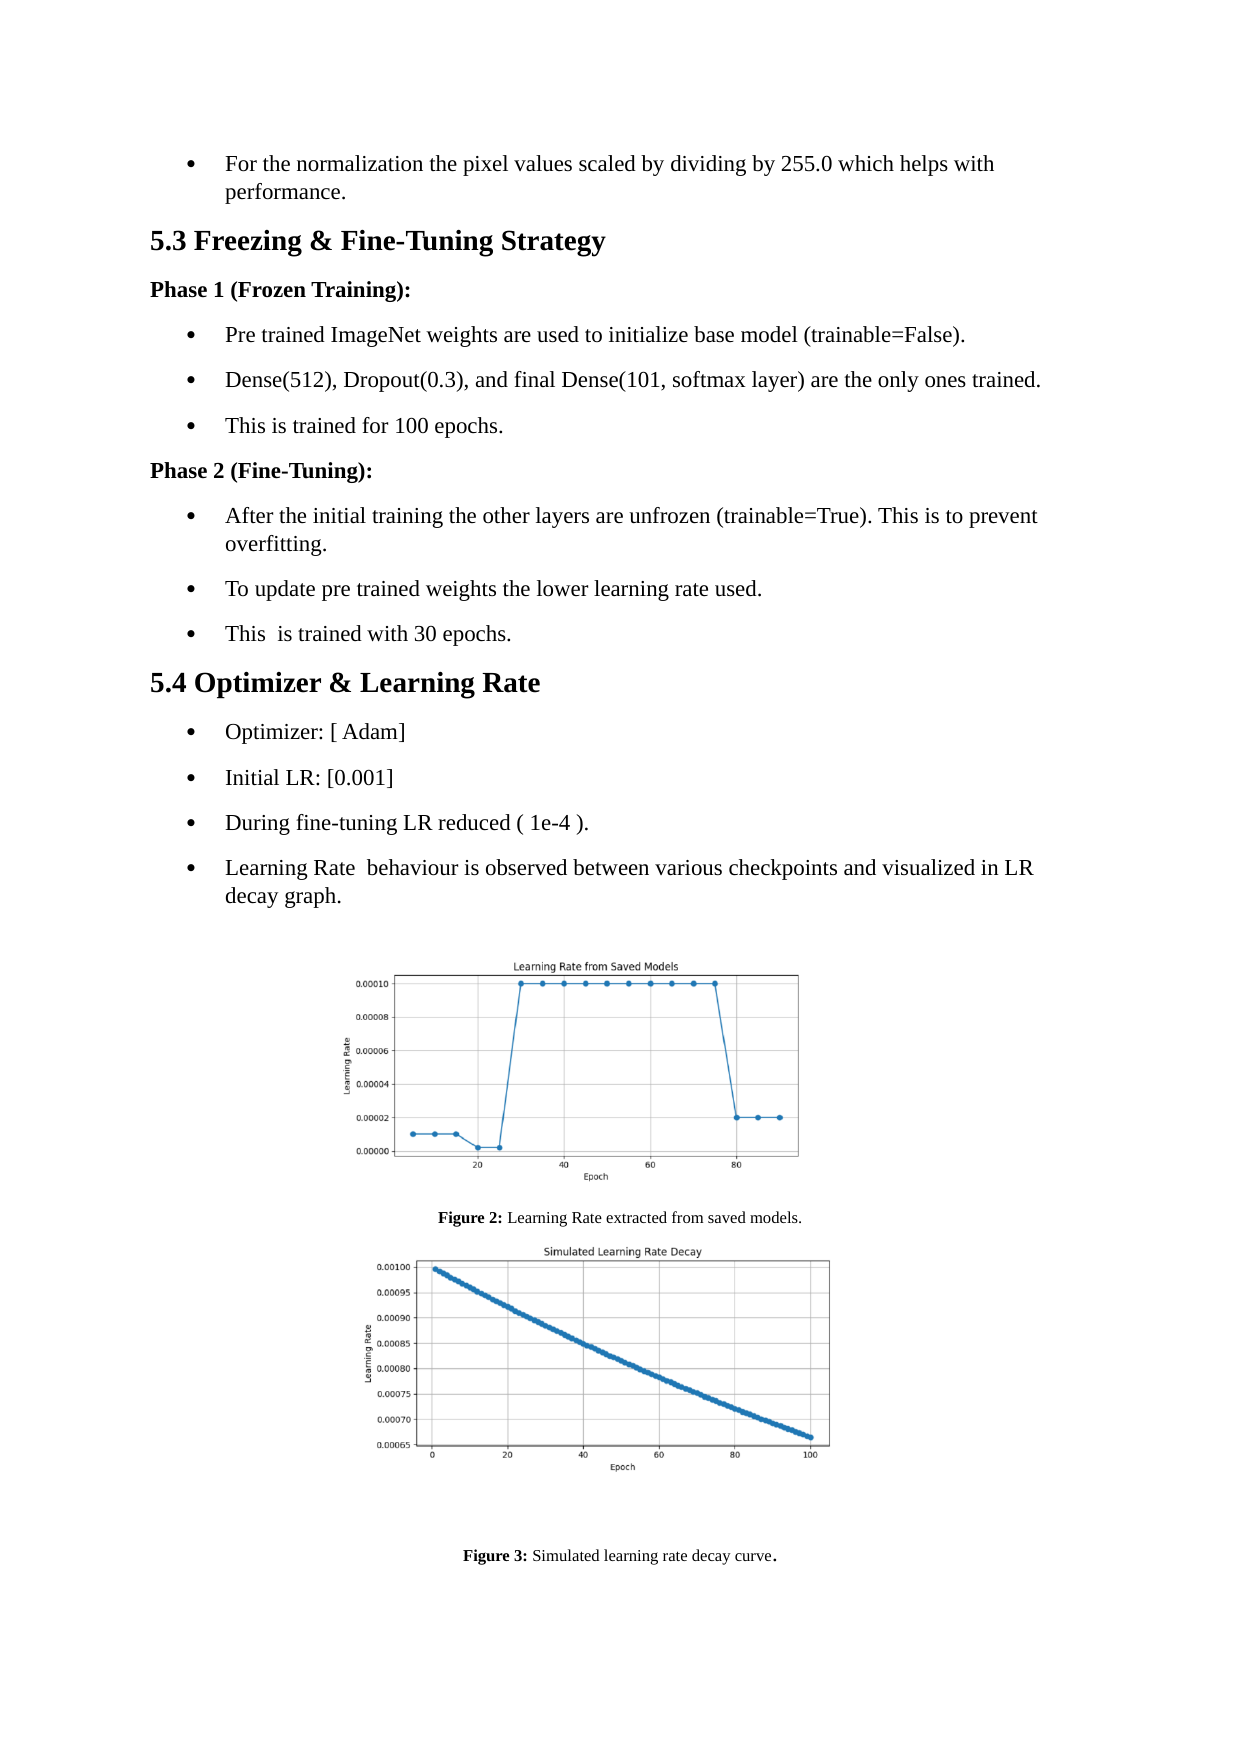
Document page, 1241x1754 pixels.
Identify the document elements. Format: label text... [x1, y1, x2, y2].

text 5.4 Optimizer & Learning Rate [150, 666, 1090, 699]
list Learning Rate behaviour is observed between various checkpoints and visualized in LR decay graph. [187, 854, 1090, 908]
text Phase 1 (Frozen Training): [150, 276, 1090, 303]
text Figure 2: Learning Rate extracted from saved models. [150, 1207, 1090, 1227]
text Figure 3: Simulated learning rate decay curve. [150, 1540, 1090, 1597]
picture [296, 955, 944, 1189]
text 5.3 Freezing & Fine-Tuning Strategy [150, 223, 1090, 257]
list This is trained for 100 epochs. [187, 412, 1090, 438]
list After the initial training the other layers are unfrozen (trainable=True). This is to prevent overfitting. [187, 502, 1090, 557]
picture [325, 1244, 915, 1477]
list During fine-tuning LR reduced ( 1e-4 ). [187, 809, 1090, 835]
text Phase 2 (Fine-Tuning): [150, 457, 1090, 483]
list Dense(512), Dropout(0.3), and final Dense(101, softmax layer) are the only ones trained. [187, 367, 1090, 393]
list This is trained with 30 epochs. [187, 621, 1090, 647]
list Optimizer: [ Adam] [187, 718, 1090, 745]
list For the normalization the pixel values scaled by dividing by 255.0 which helps with performance. [187, 150, 1090, 205]
list To update pre trained weights the lower learning rate used. [187, 575, 1090, 602]
list Initial LR: [0.001] [187, 763, 1090, 790]
list Pre trained ImageNet weights are used to initialize base model (trainable=False). [187, 321, 1090, 348]
